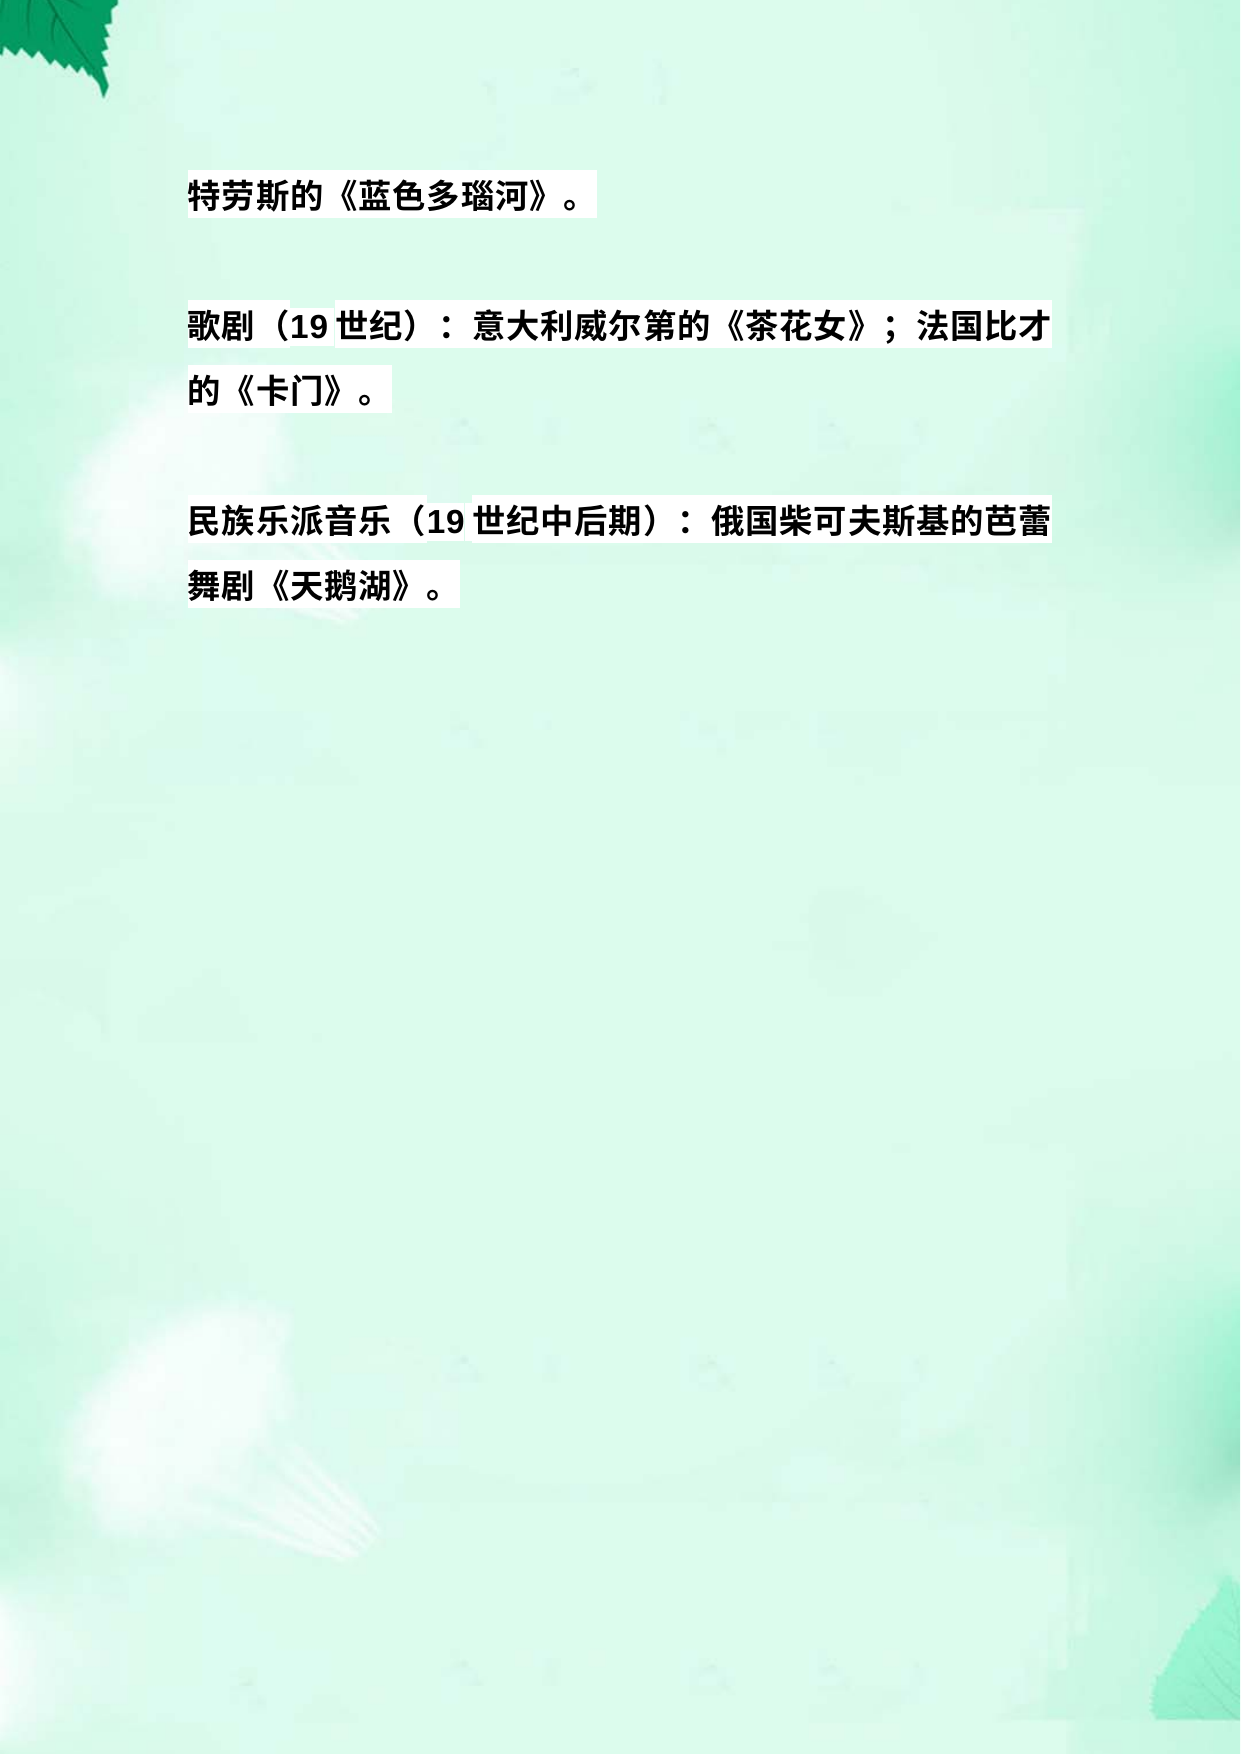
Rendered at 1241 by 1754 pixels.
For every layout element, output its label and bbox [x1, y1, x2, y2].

picture [0, 0, 1241, 1754]
text [187, 162, 1053, 617]
